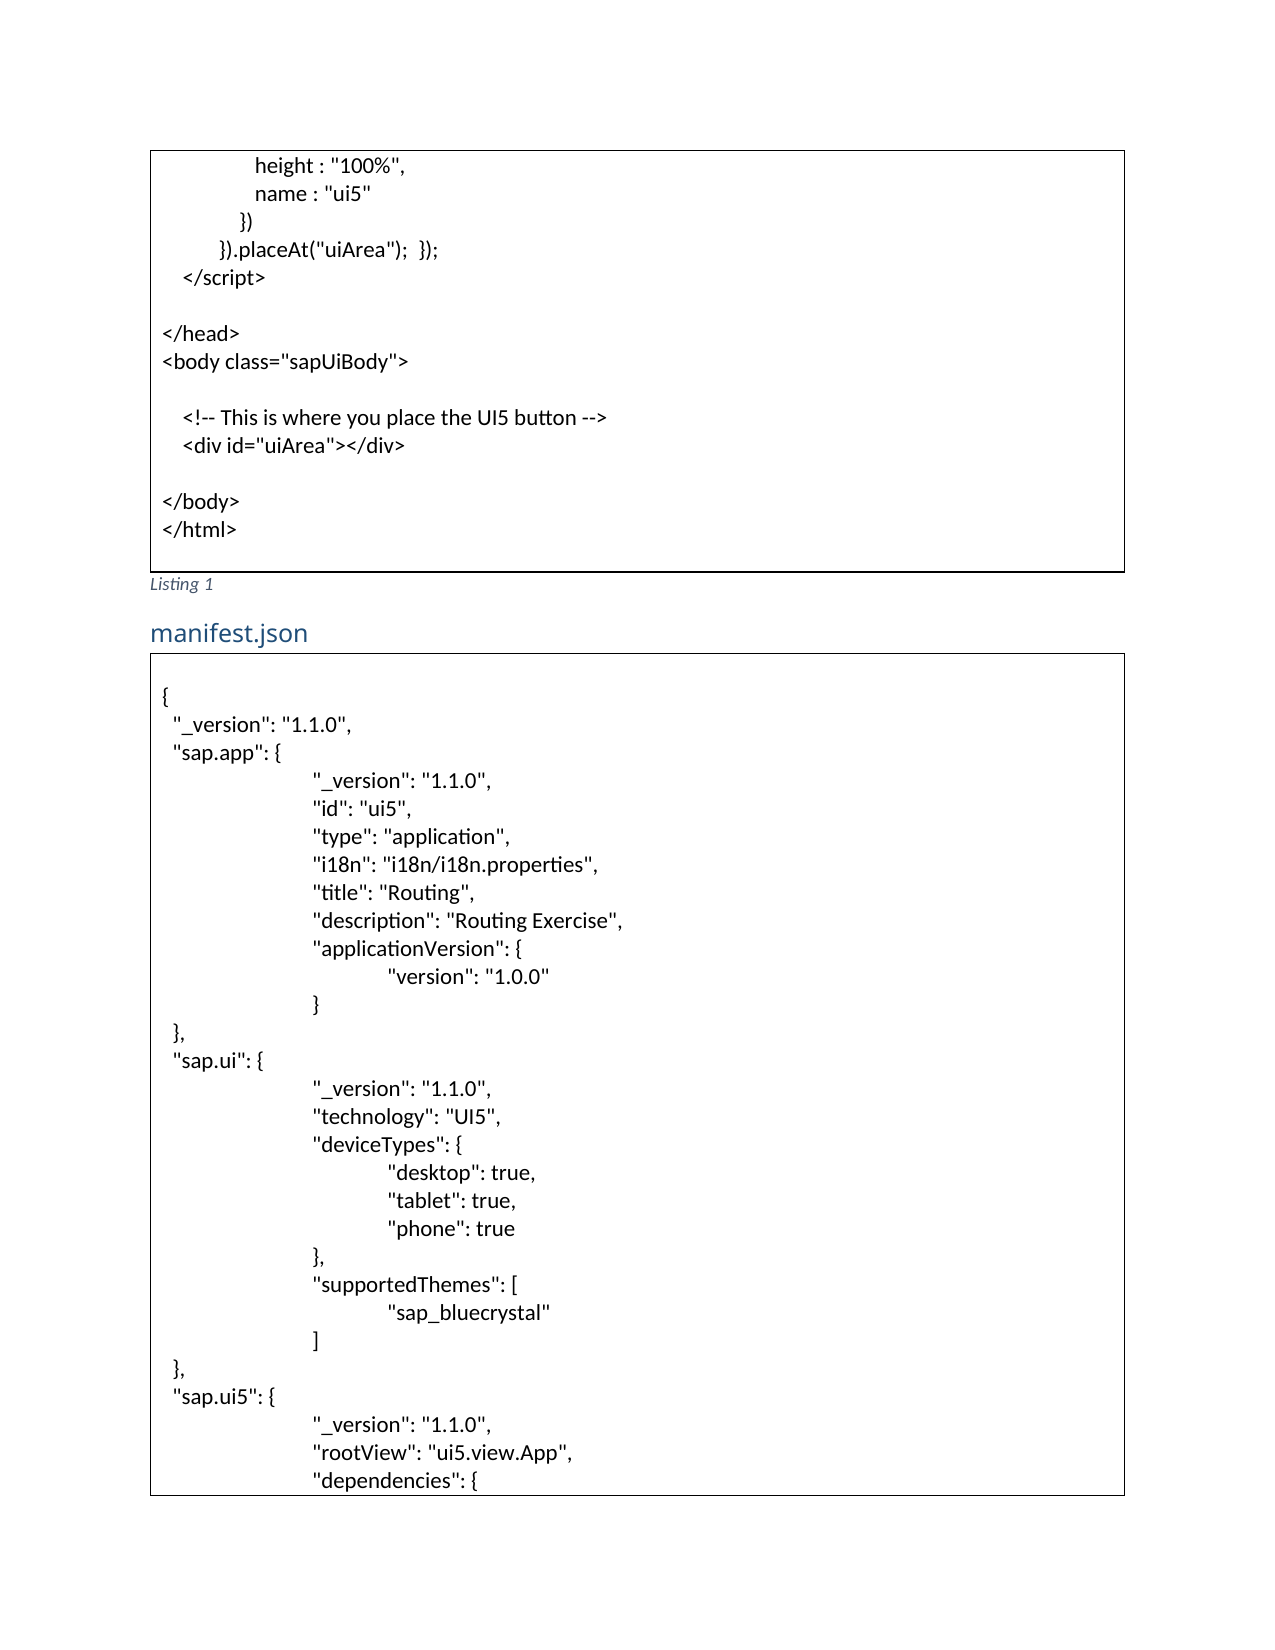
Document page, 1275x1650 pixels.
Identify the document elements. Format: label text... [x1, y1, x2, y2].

subtitle manifest.json [150, 616, 1125, 650]
